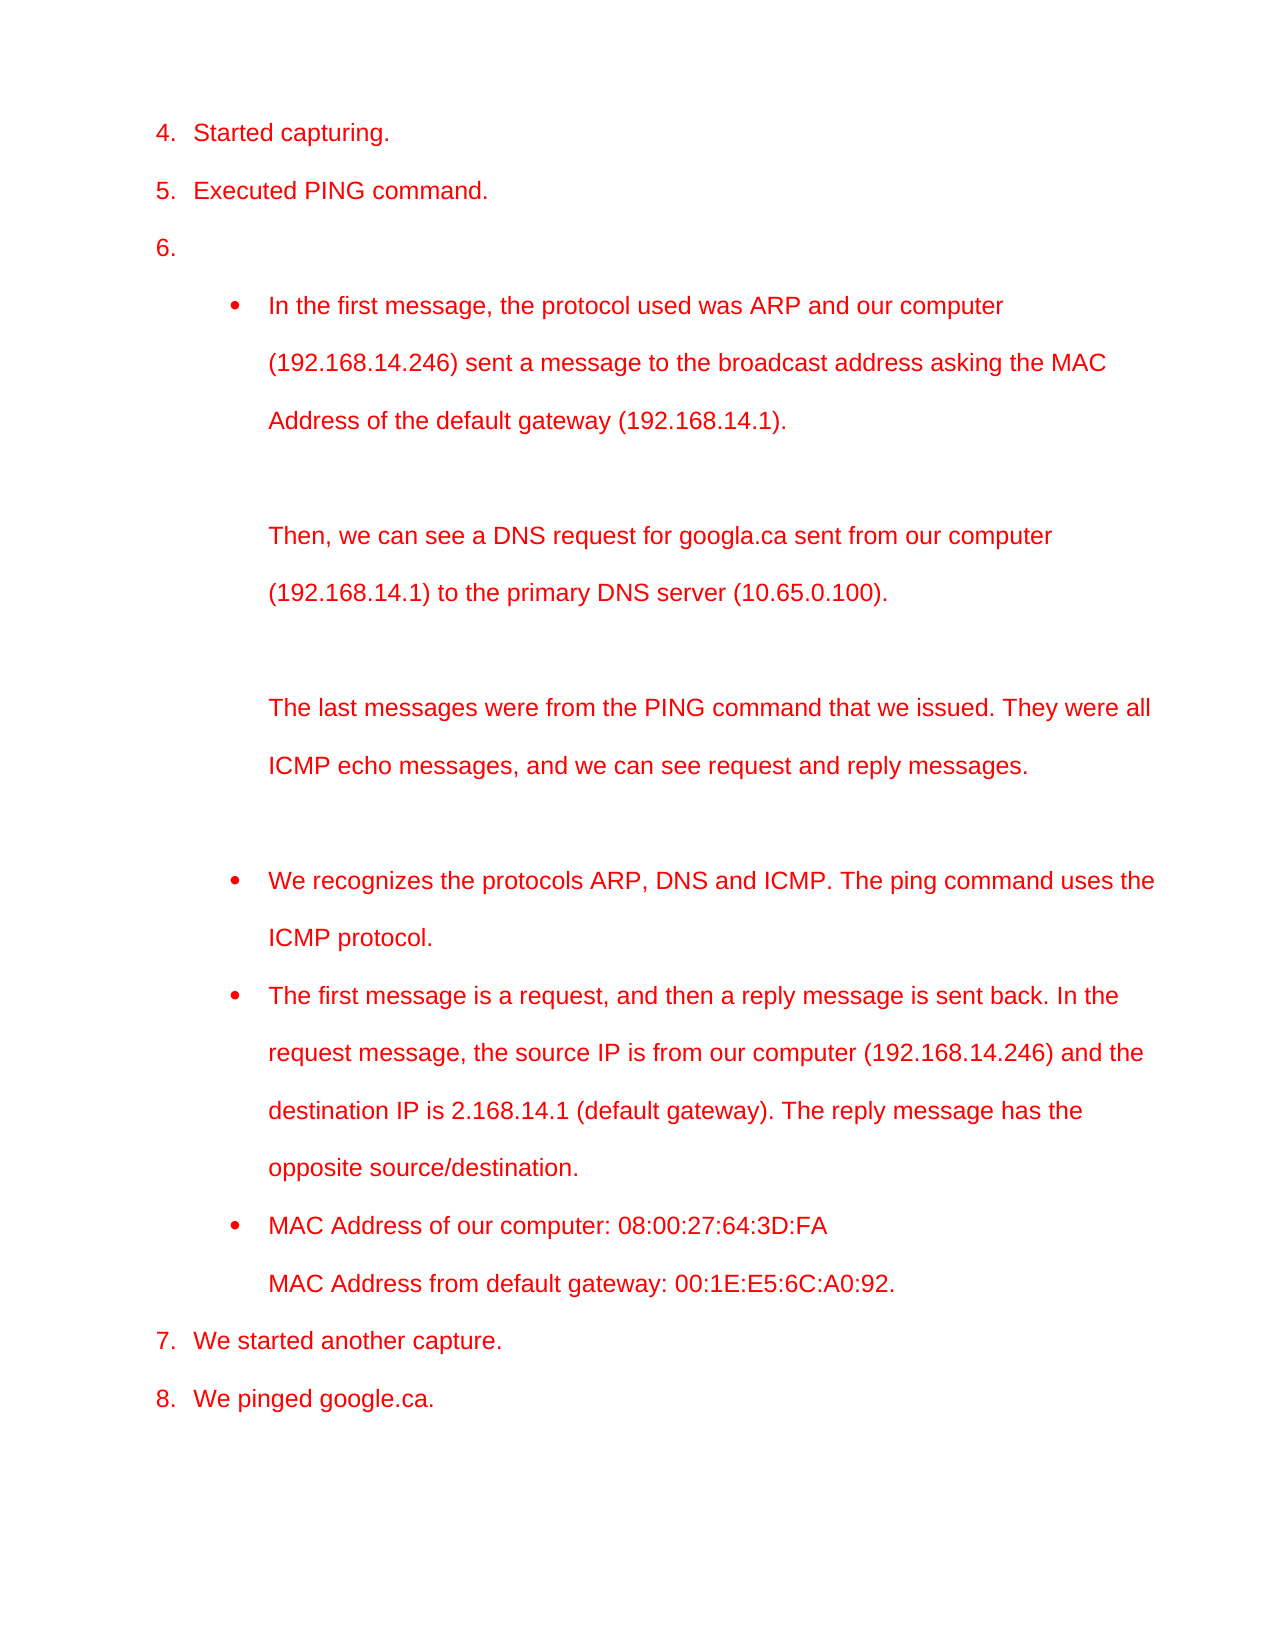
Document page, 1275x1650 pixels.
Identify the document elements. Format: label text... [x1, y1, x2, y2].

list Started capturing. [156, 118, 1157, 147]
list We started another capture. [156, 1326, 1157, 1355]
list MAC Address from default gateway: 00:1E:E5:6C:A0:92. [268, 1269, 1157, 1297]
list In the first message, the protocol used was ARP and our computer (192.168.14.246) sent a message to the broadcast address asking the MAC Address of the default gateway (192.168.14.1). [231, 291, 1157, 434]
list We pinged google.ca. [156, 1384, 1157, 1412]
list Then, we can see a DNS request for googla.ca sent from our computer (192.168.14.1) to the primary DNS server (10.65.0.100). [268, 521, 1157, 607]
list The first message is a request, and then a reply message is sent back. In the request message, the source IP is from our computer (192.168.14.246) and the destination IP is 2.168.14.1 (default gateway). The reply message has the opposite source/destination. [231, 981, 1157, 1182]
list Executed PING command. [156, 176, 1157, 204]
list The last messages were from the PING command that we issued. They were all ICMP echo messages, and we can see request and reply messages. [268, 693, 1157, 779]
list MAC Address of our computer: 08:00:27:64:3D:FA [231, 1211, 1157, 1240]
list We recognizes the protocols ARP, DNS and ICMP. The ping command uses the ICMP protocol. [231, 866, 1157, 952]
